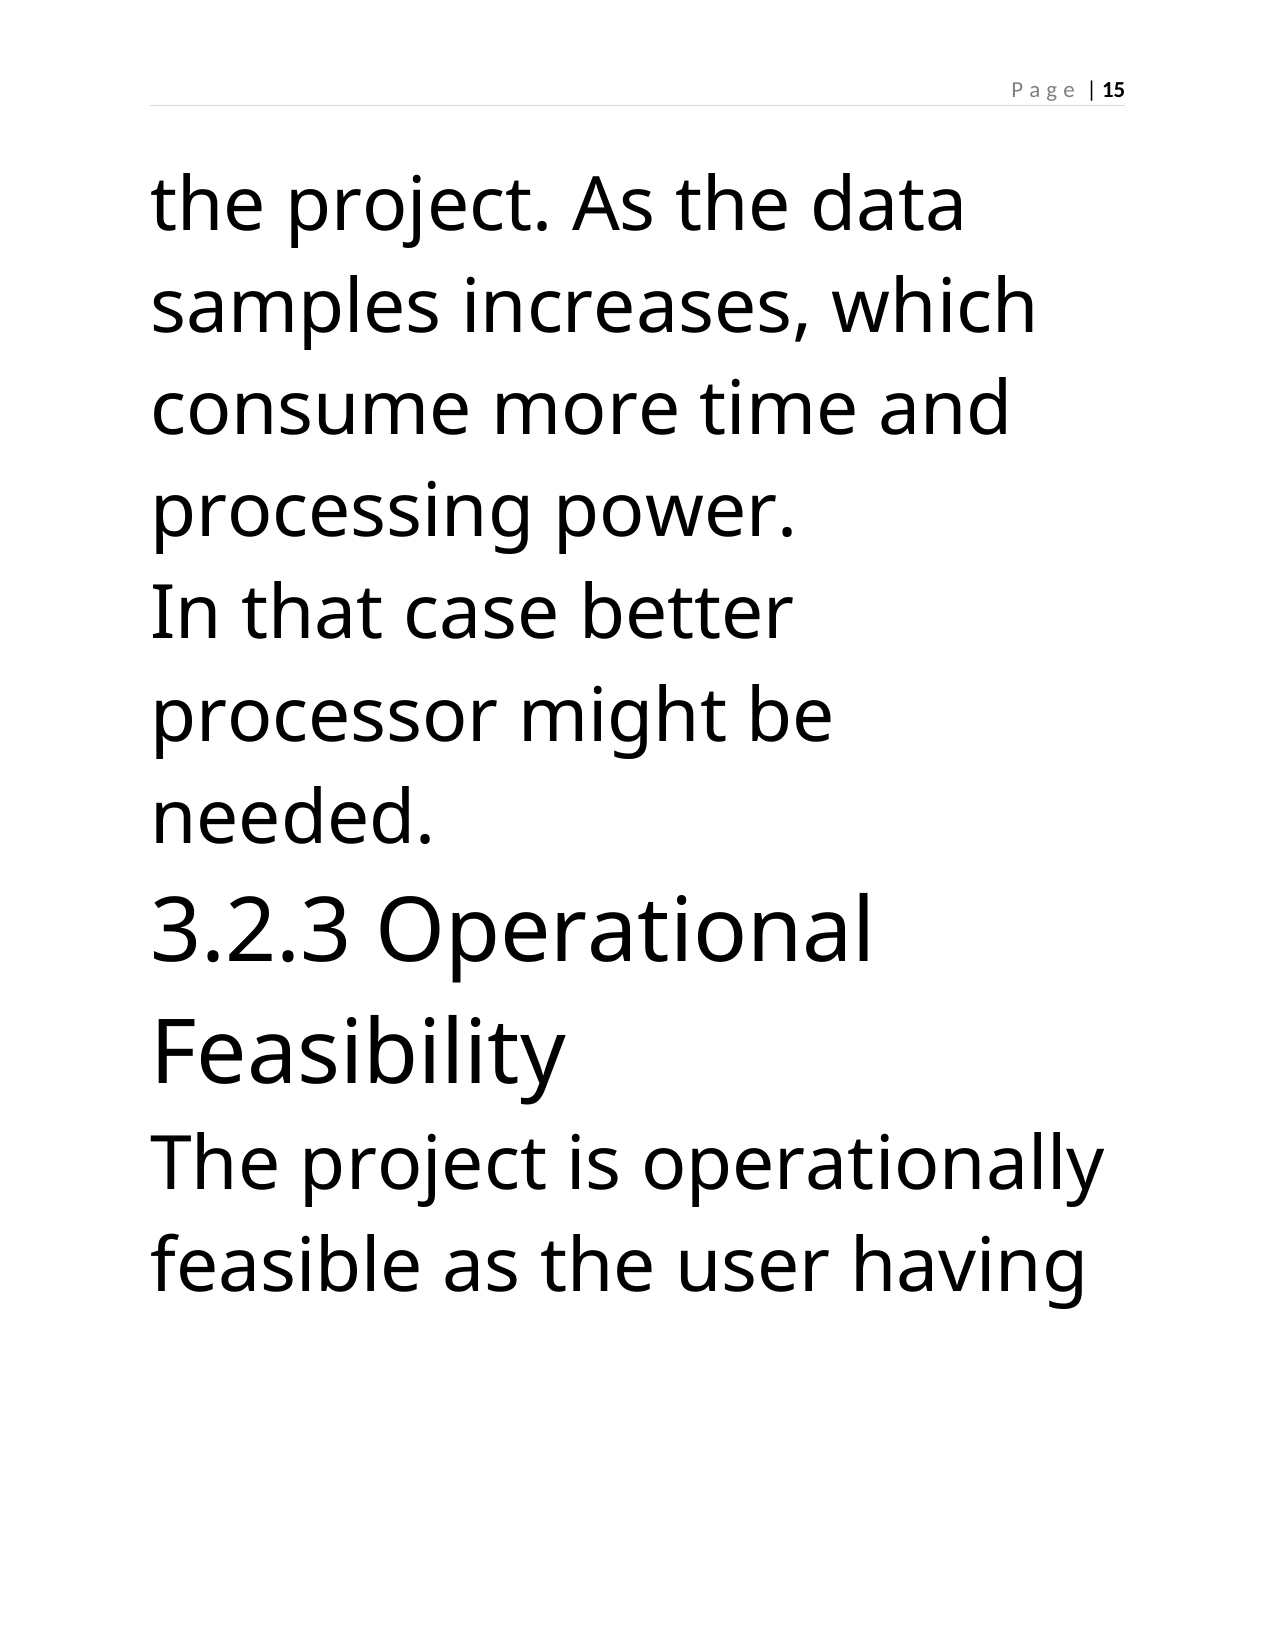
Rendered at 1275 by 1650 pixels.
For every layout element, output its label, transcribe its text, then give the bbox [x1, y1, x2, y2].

text the project. As the data samples increases, which consume more time and processing power. [150, 150, 1125, 559]
text In that case better processor might be needed. [150, 559, 1125, 865]
text 3.2.3 Operational Feasibility [150, 865, 1125, 1109]
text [150, 1109, 1125, 1314]
